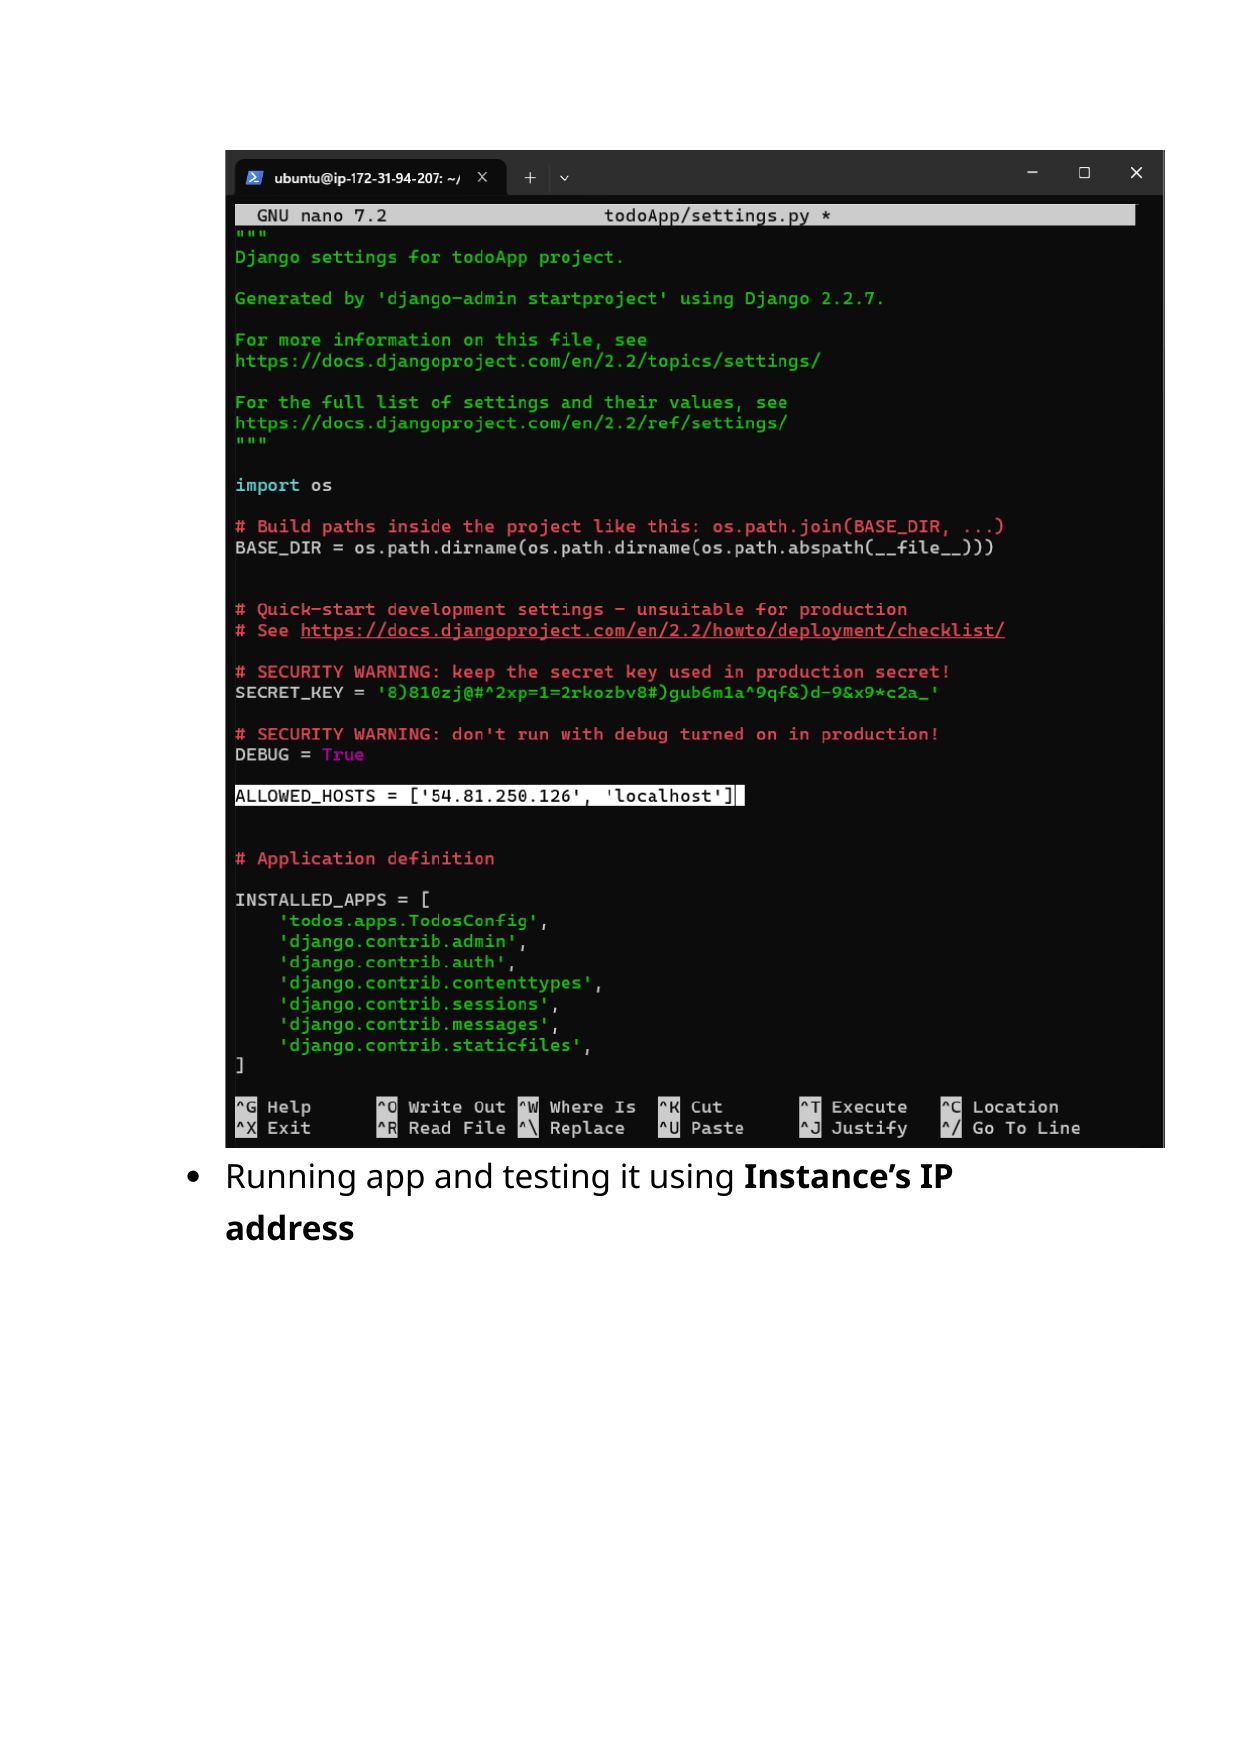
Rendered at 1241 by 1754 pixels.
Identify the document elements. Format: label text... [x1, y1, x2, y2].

list Running app and testing it using Instance’s IP address [187, 1153, 1090, 1251]
picture [225, 150, 1165, 1148]
